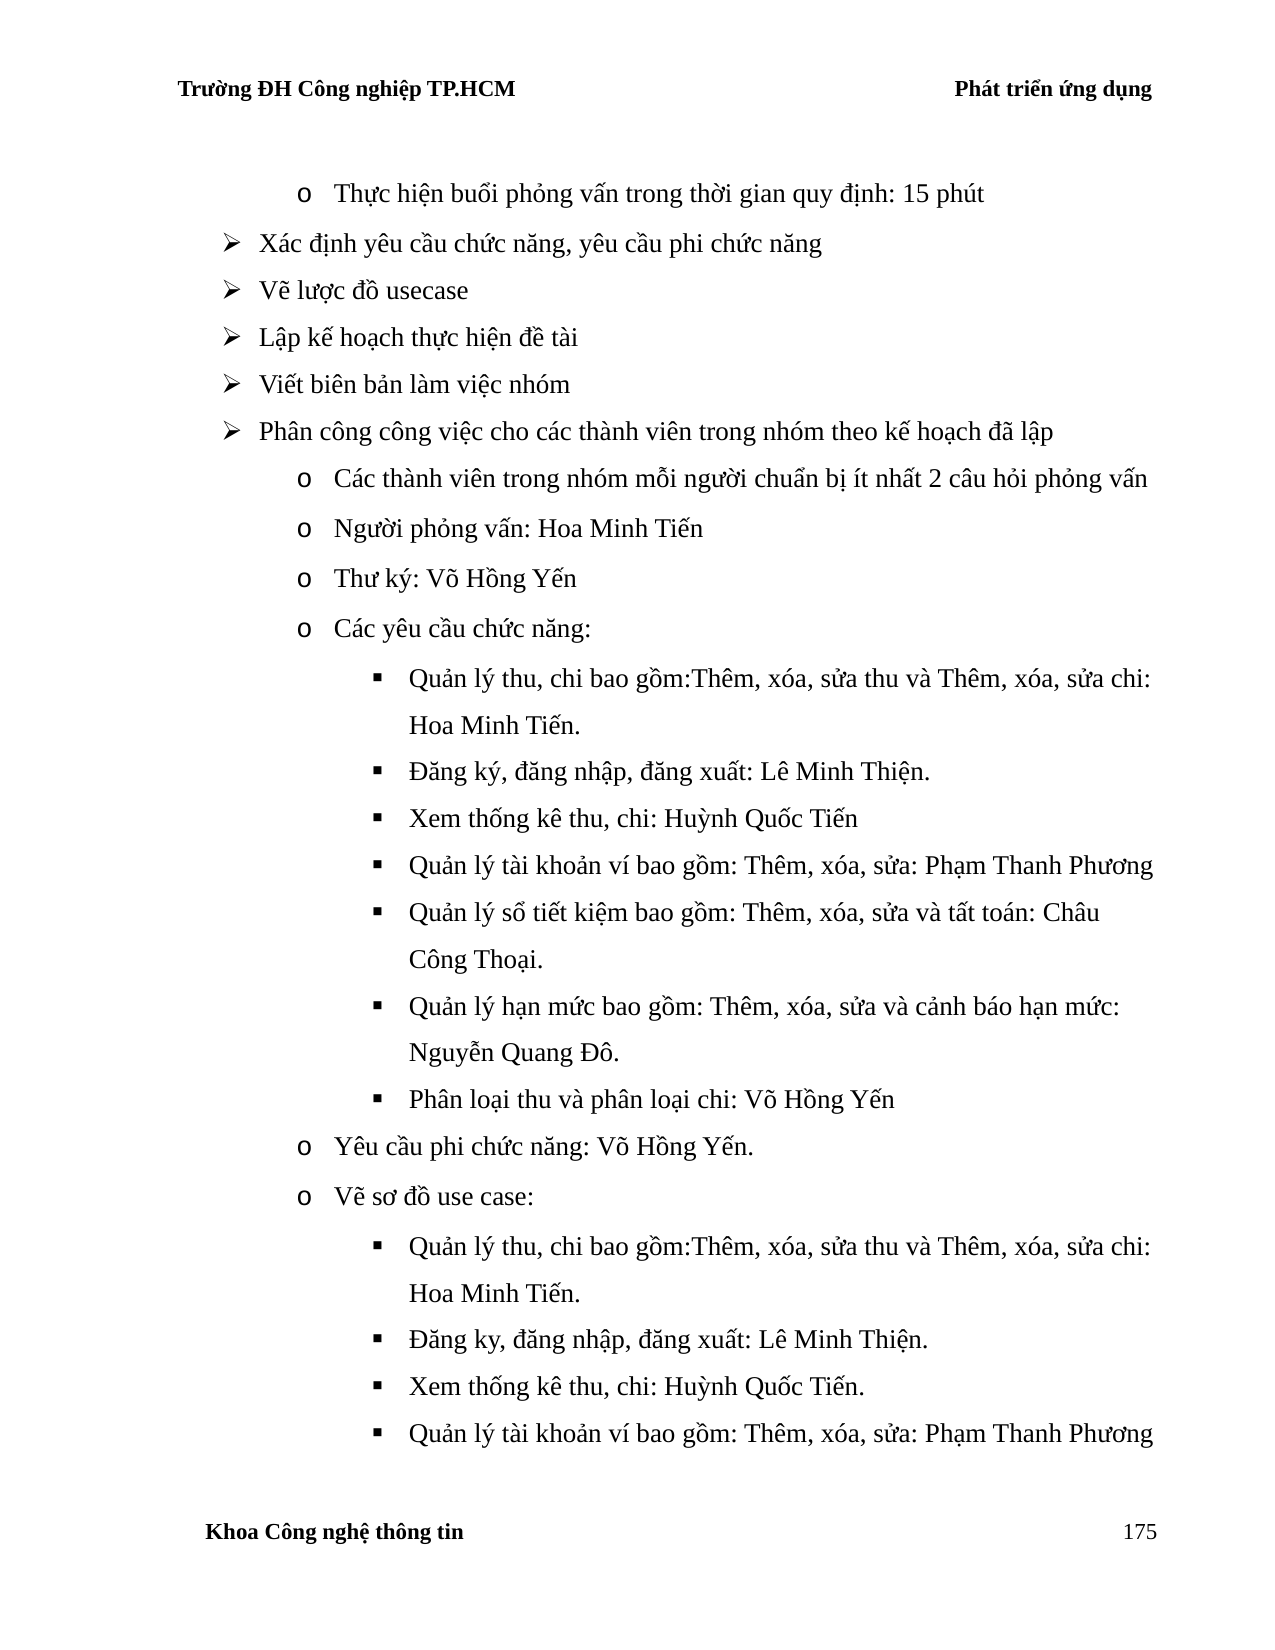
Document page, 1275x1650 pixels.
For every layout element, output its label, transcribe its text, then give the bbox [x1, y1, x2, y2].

list Quản lý tài khoản ví bao gồm: Thêm, xóa, sửa: Phạm Thanh Phương [371, 1417, 1157, 1448]
list Đăng ky, đăng nhập, đăng xuất: Lê Minh Thiện. [371, 1323, 1157, 1355]
list Viết biên bản làm việc nhóm [221, 368, 1157, 399]
list Quản lý thu, chi bao gồm:Thêm, xóa, sửa thu và Thêm, xóa, sửa chi: Hoa Minh Tiến. [371, 1230, 1157, 1308]
list Thư ký: Võ Hồng Yến [296, 562, 1157, 595]
list Đăng ký, đăng nhập, đăng xuất: Lê Minh Thiện. [371, 756, 1157, 787]
list Các thành viên trong nhóm mỗi người chuẩn bị ít nhất 2 câu hỏi phỏng vấn [296, 462, 1157, 495]
list Phân công công việc cho các thành viên trong nhóm theo kế hoạch đã lập [221, 415, 1157, 446]
list Xem thống kê thu, chi: Huỳnh Quốc Tiến. [371, 1370, 1157, 1402]
list Xác định yêu cầu chức năng, yêu cầu phi chức năng [221, 227, 1157, 258]
list Lập kế hoạch thực hiện đề tài [221, 321, 1157, 352]
list Phân loại thu và phân loại chi: Võ Hồng Yến [371, 1083, 1157, 1114]
list Thực hiện buổi phỏng vấn trong thời gian quy định: 15 phút [296, 177, 1157, 211]
list Xem thống kê thu, chi: Huỳnh Quốc Tiến [371, 802, 1157, 834]
list Yêu cầu phi chức năng: Võ Hồng Yến. [296, 1130, 1157, 1163]
list Người phỏng vấn: Hoa Minh Tiến [296, 512, 1157, 545]
list Quản lý thu, chi bao gồm:Thêm, xóa, sửa thu và Thêm, xóa, sửa chi: Hoa Minh Tiến. [371, 662, 1157, 740]
list Quản lý tài khoản ví bao gồm: Thêm, xóa, sửa: Phạm Thanh Phương [371, 849, 1157, 881]
list Vẽ sơ đồ use case: [296, 1180, 1157, 1213]
list Quản lý hạn mức bao gồm: Thêm, xóa, sửa và cảnh báo hạn mức: Nguyễn Quang Đô. [371, 989, 1157, 1067]
list Các yêu cầu chức năng: [296, 612, 1157, 645]
list Quản lý sổ tiết kiệm bao gồm: Thêm, xóa, sửa và tất toán: Châu Công Thoại. [371, 896, 1157, 974]
list Vẽ lược đồ usecase [221, 274, 1157, 305]
